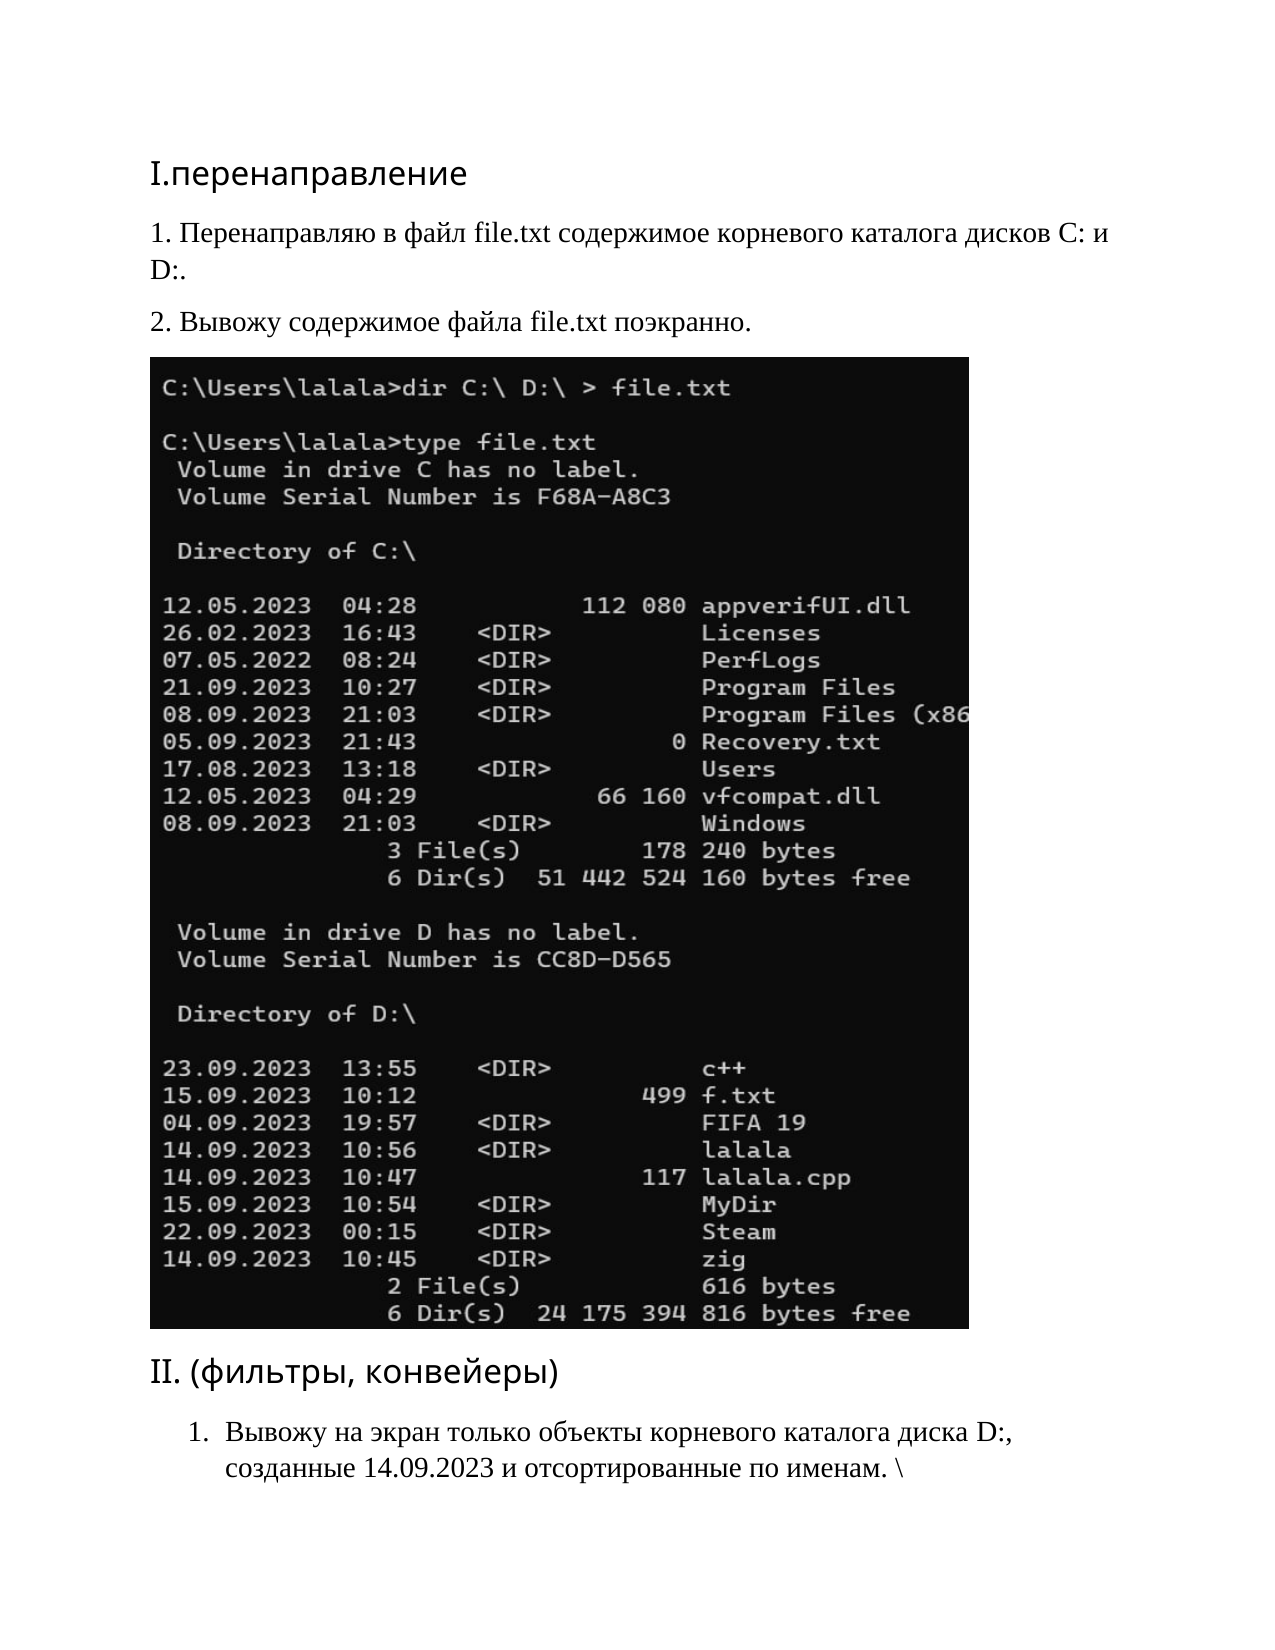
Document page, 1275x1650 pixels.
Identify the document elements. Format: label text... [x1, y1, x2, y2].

list Вывожу на экран только объекты корневого каталога диска D:, созданные 14.09.2023 и отсортированные по именам. \ [187, 1414, 1125, 1483]
text 2. Вывожу содержимое файла file.txt поэкранно. [150, 304, 1125, 338]
picture [150, 357, 969, 1329]
text 1. Перенаправляю в файл file.txt содержимое корневого каталога дисков С: и D:. [150, 216, 1125, 285]
text I.перенаправление [150, 150, 1125, 195]
text II. (фильтры, конвейеры) [150, 1348, 1125, 1393]
